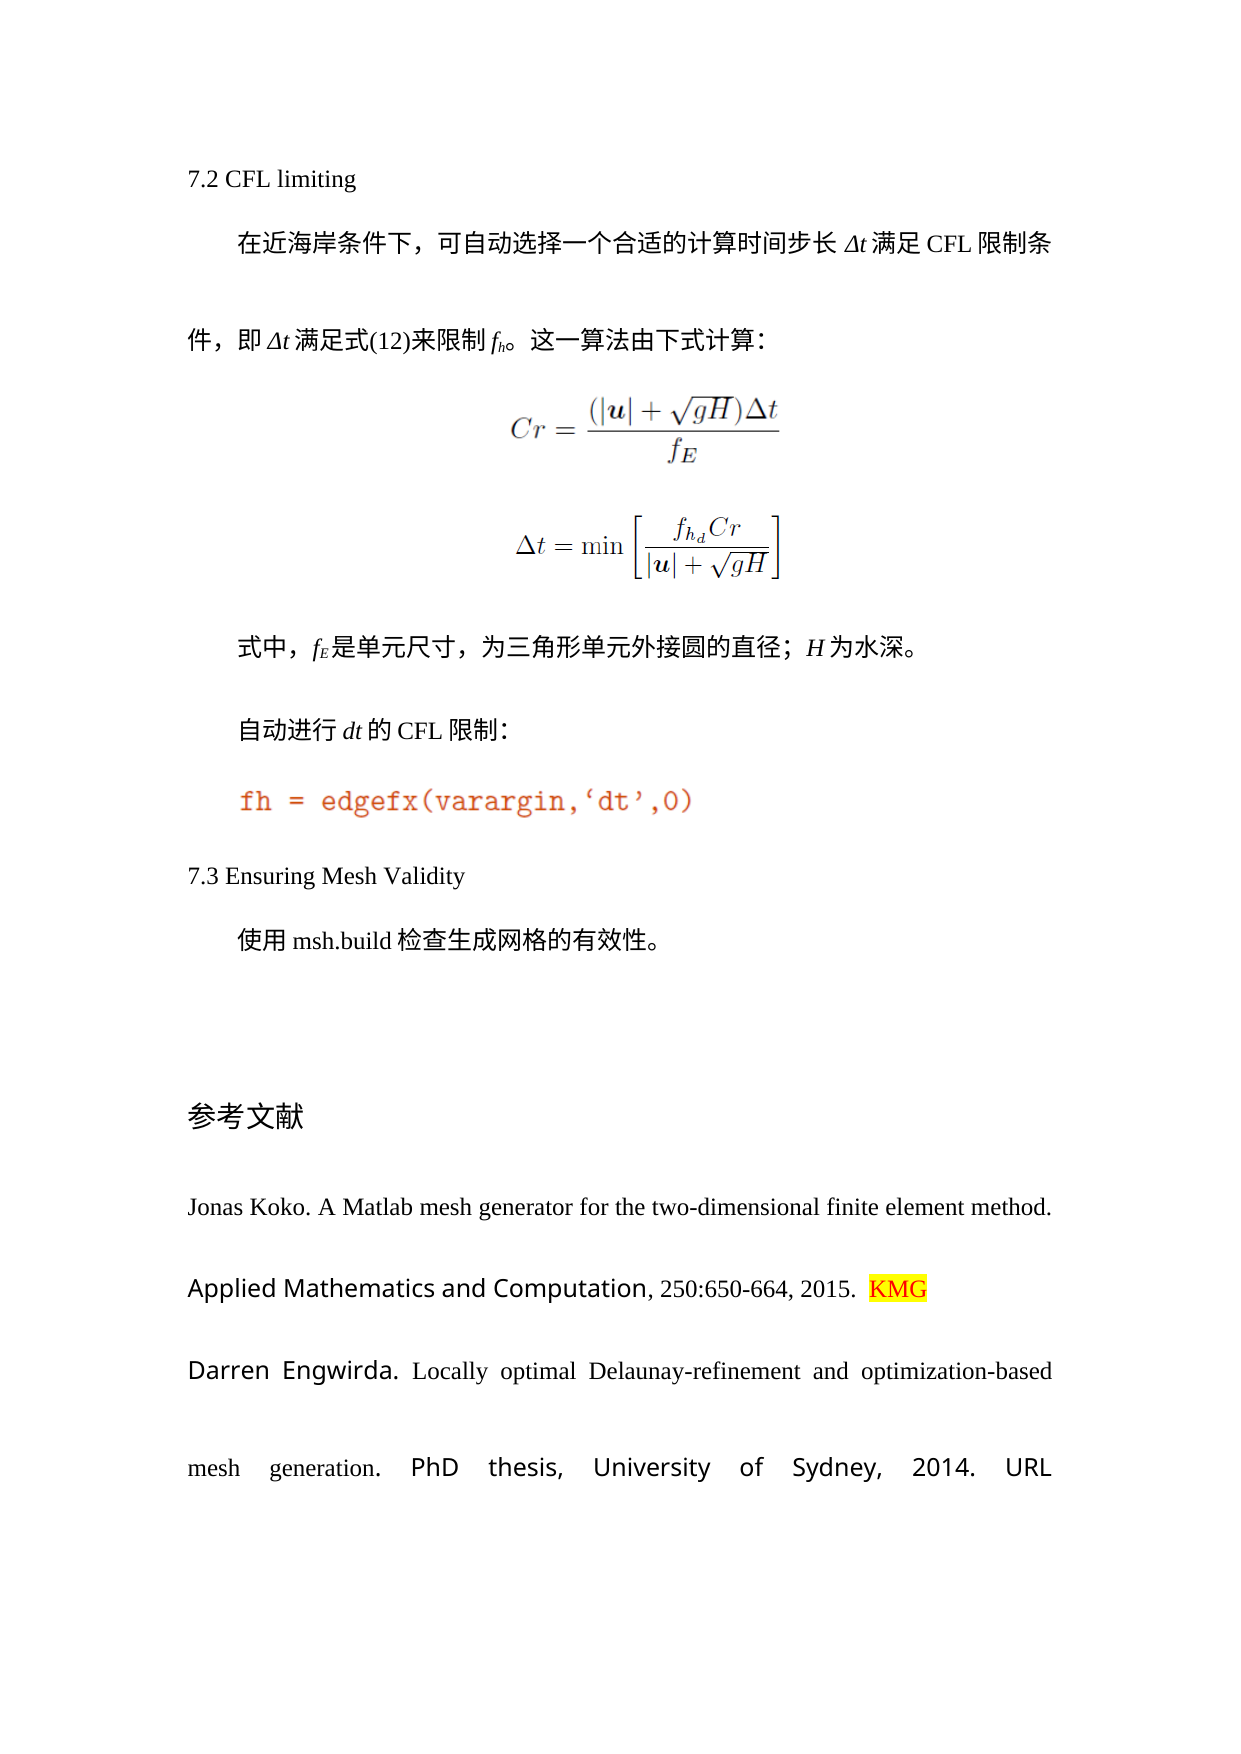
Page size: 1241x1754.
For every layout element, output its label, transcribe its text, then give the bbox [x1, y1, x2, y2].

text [187, 1337, 1053, 1499]
subtitle 参考文献 [187, 1083, 1053, 1148]
text 自动进行dt的CFL限制： [187, 696, 1053, 761]
text 式中，fE是单元尺寸，为三角形单元外接圆的直径；H为水深。 [187, 613, 1053, 678]
text 在近海岸条件下，可自动选择一个合适的计算时间步长Δt满足CFL限制条件，即Δt满足式(12)来限制fh。这一算法由下式计算： [187, 209, 1053, 371]
text 使用msh.build检查生成网格的有效性。 [187, 906, 1053, 971]
subtitle 7.2 CFL limiting [187, 162, 1053, 194]
subtitle 7.3 Ensuring Mesh Validity [187, 859, 1053, 891]
text Jonas Koko. A Matlab mesh generator for the two-dimensional finite element method. Applied Mathematics and Computation, 250:650-664, 2015. KMG [187, 1190, 1053, 1320]
